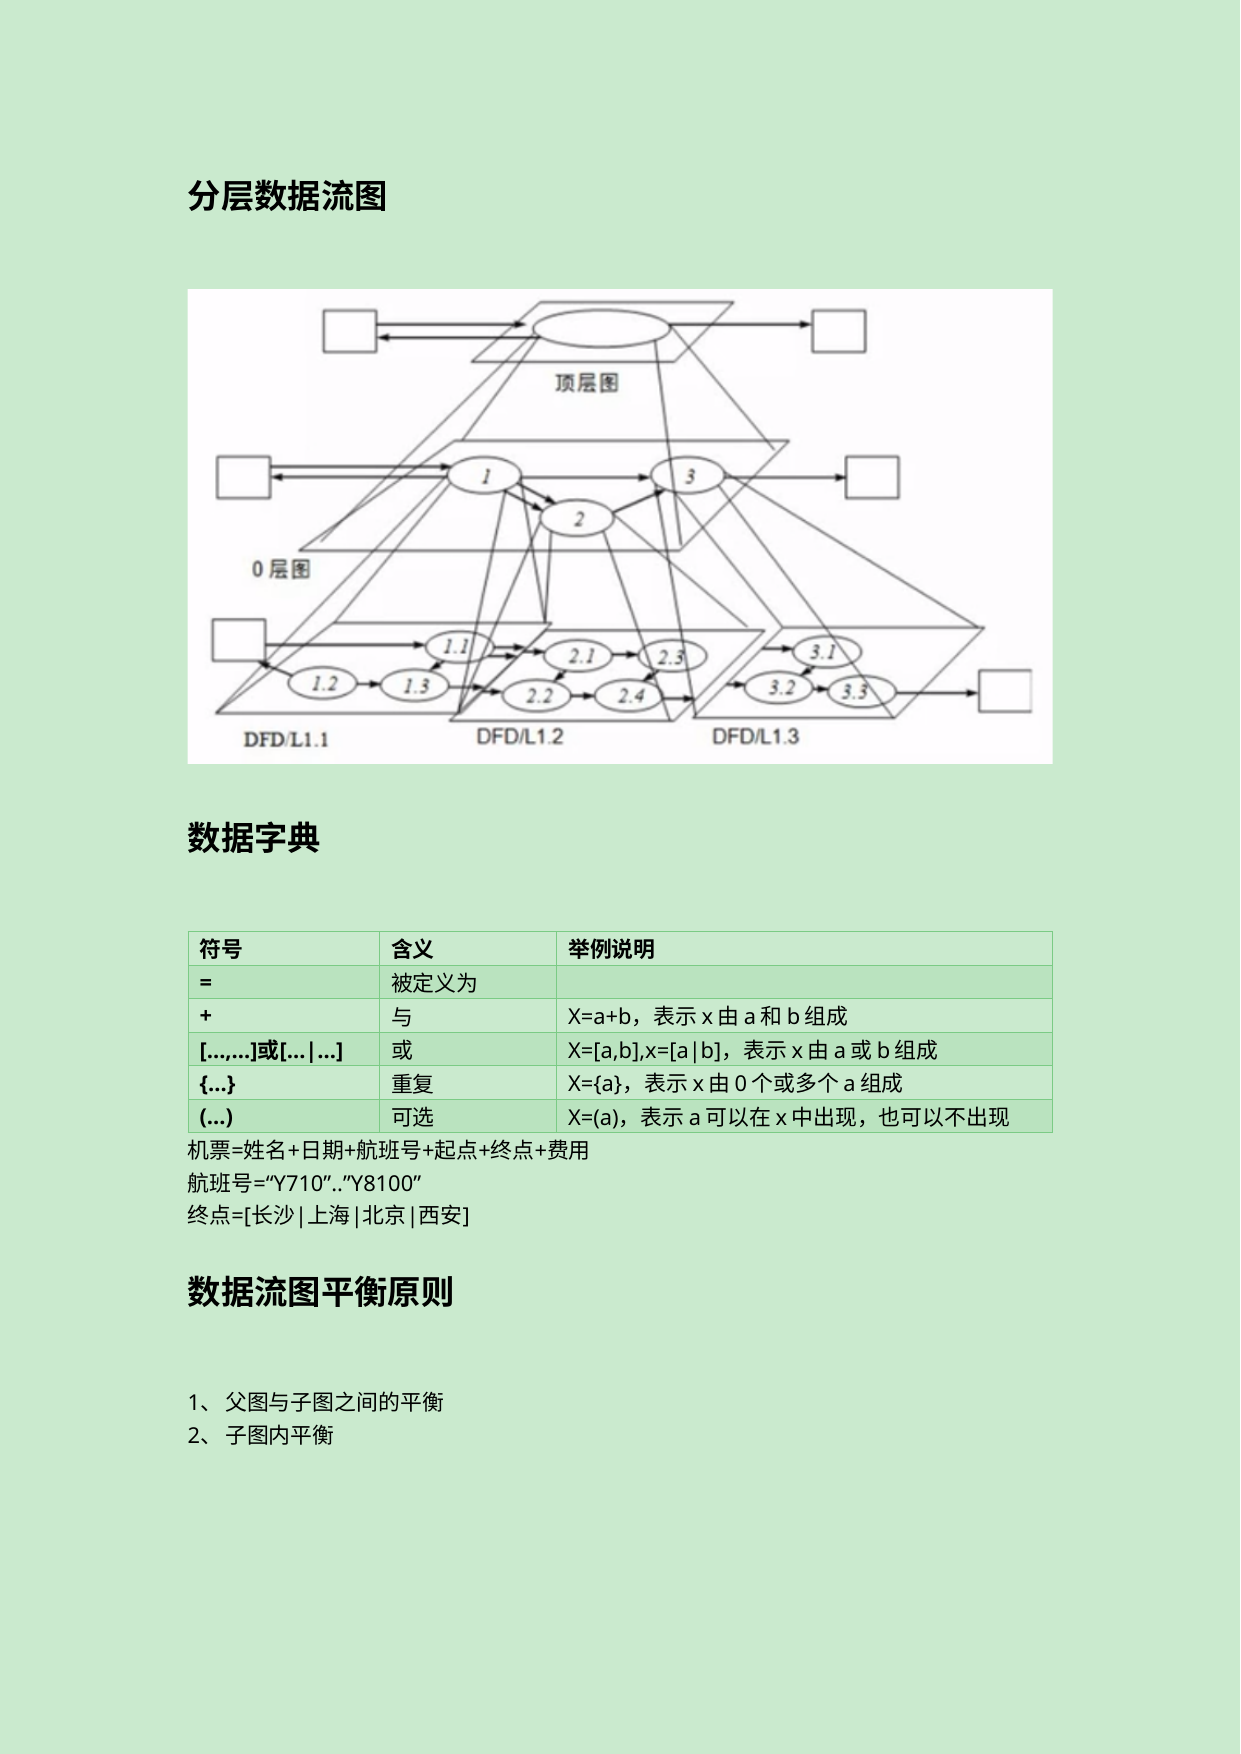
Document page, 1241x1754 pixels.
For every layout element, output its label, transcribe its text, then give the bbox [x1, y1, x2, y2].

table_cell […,…]或[…|…] [189, 1033, 379, 1065]
table_cell X={a}，表示x由0个或多个a组成 [557, 1066, 1052, 1099]
table_cell + [189, 999, 379, 1032]
table_cell 与 [380, 999, 556, 1032]
table_cell {…} [189, 1066, 379, 1099]
table_header 符号 [189, 932, 379, 964]
subtitle 分层数据流图 [187, 162, 1053, 227]
table_cell 或 [380, 1033, 556, 1065]
table_cell (…) [189, 1100, 379, 1132]
list 父图与子图之间的平衡 [187, 1385, 1053, 1417]
table_header 举例说明 [557, 932, 1052, 964]
table_cell X=[a,b],x=[a|b]，表示x由a或b组成 [557, 1033, 1052, 1065]
text 终点=[长沙|上海|北京|西安] [187, 1198, 1053, 1231]
text 航班号=“Y710”..”Y8100” [187, 1166, 1053, 1198]
table_cell 被定义为 [380, 966, 556, 998]
picture [187, 289, 1053, 764]
table_cell X=(a)，表示a可以在x中出现，也可以不出现 [557, 1100, 1052, 1132]
table_cell X=a+b，表示x由a和b组成 [557, 999, 1052, 1032]
table_cell 重复 [380, 1066, 556, 1099]
table_header 含义 [380, 932, 556, 964]
subtitle 数据字典 [187, 804, 1053, 869]
text 机票=姓名+日期+航班号+起点+终点+费用 [187, 1133, 1053, 1166]
subtitle 数据流图平衡原则 [187, 1258, 1053, 1323]
table_cell = [189, 966, 379, 998]
list 子图内平衡 [187, 1417, 1053, 1450]
table_cell [557, 966, 1052, 998]
table_cell 可选 [380, 1100, 556, 1132]
